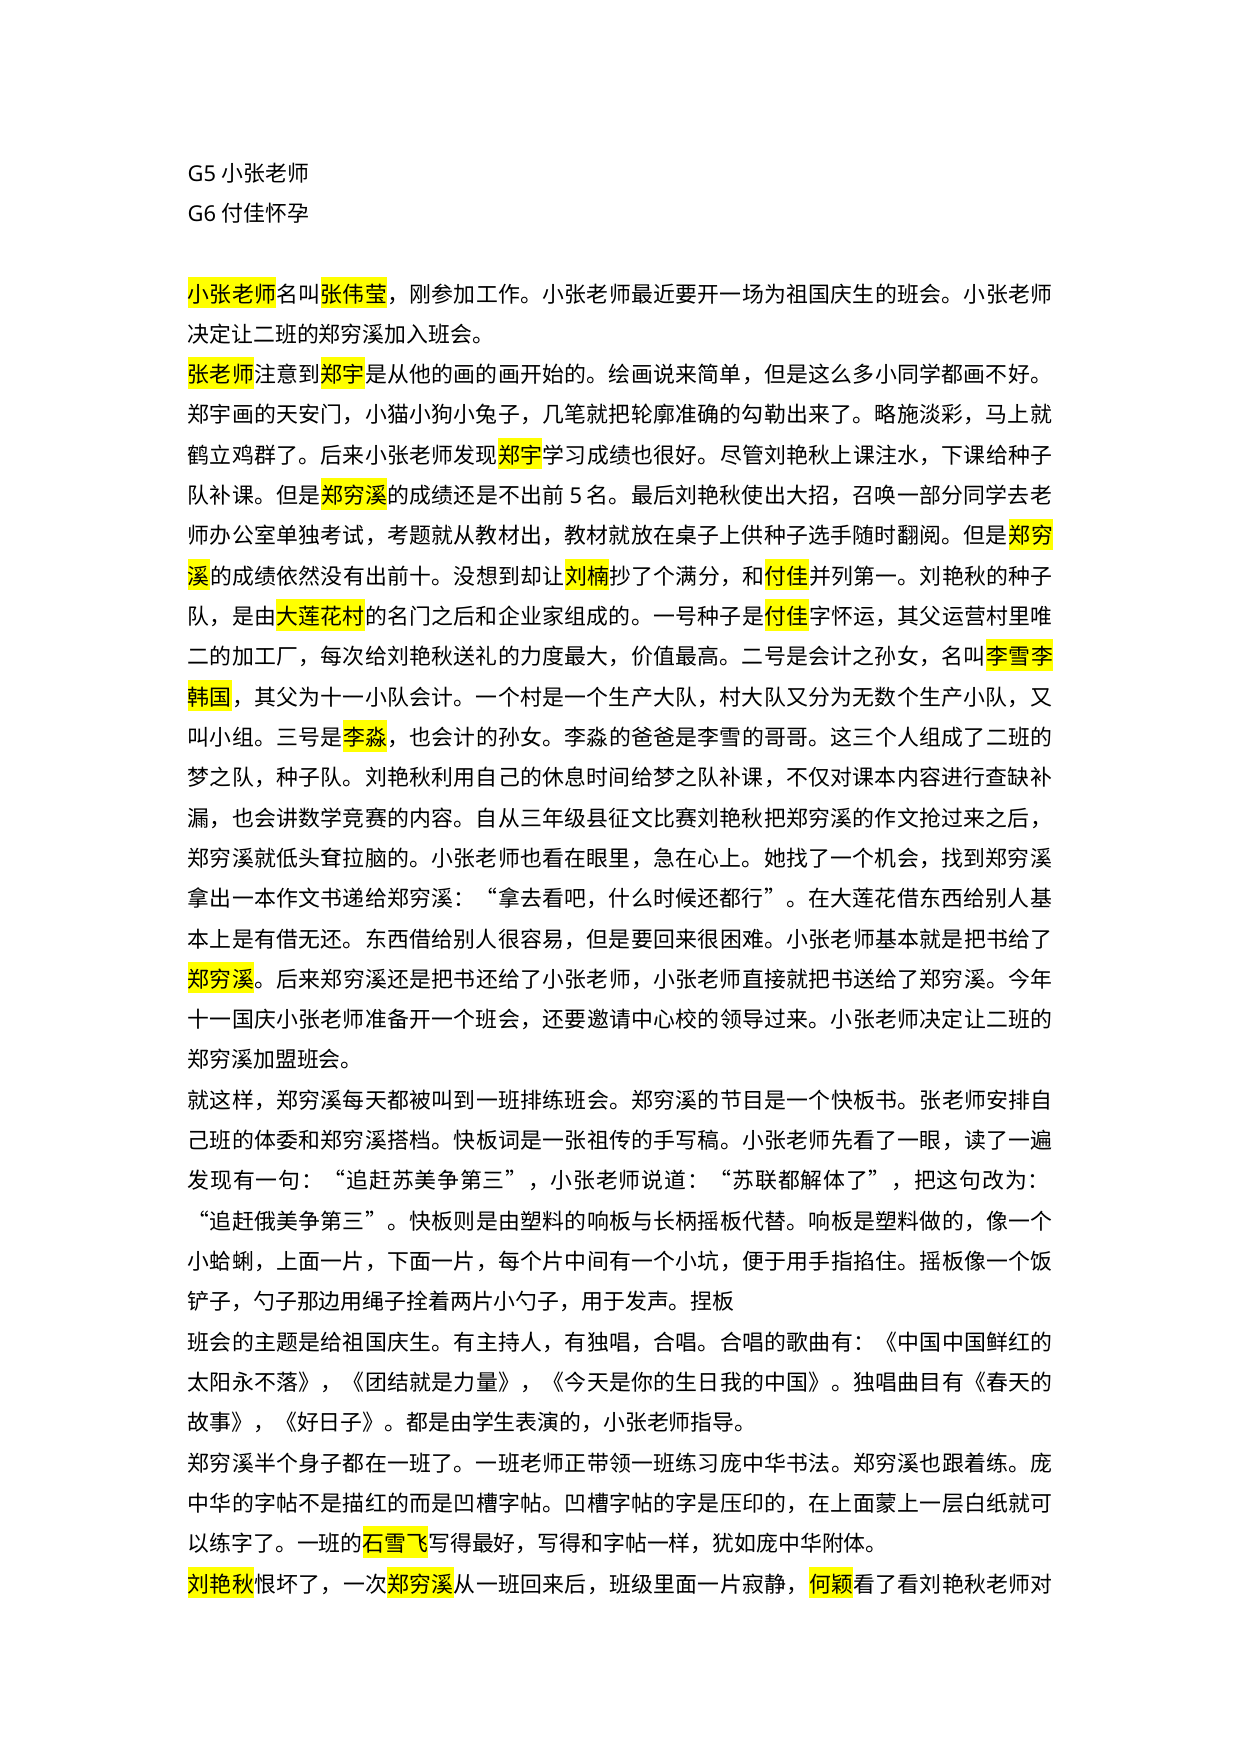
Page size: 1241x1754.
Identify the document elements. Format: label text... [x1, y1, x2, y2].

text 班会的主题是给祖国庆生。有主持人，有独唱，合唱。合唱的歌曲有：《中国中国鲜红的太阳永不落》，《团结就是力量》，《今天是你的生日我的中国》。独唱曲目有《春天的故事》，《好日子》。都是由学生表演的，小张老师指导。 [187, 1320, 1053, 1441]
text G5 小张老师 [187, 151, 1053, 192]
text G6 付佳怀孕 [187, 192, 1053, 232]
text 就这样，郑穷溪每天都被叫到一班排练班会。郑穷溪的节目是一个快板书。张老师安排自己班的体委和郑穷溪搭档。快板词是一张祖传的手写稿。小张老师先看了一眼，读了一遍发现有一句：“追赶苏美争第三”，小张老师说道：“苏联都解体了”，把这句改为：“追赶俄美争第三”。快板则是由塑料的响板与长柄摇板代替。响板是塑料做的，像一个小蛤蜊，上面一片，下面一片，每个片中间有一个小坑，便于用手指掐住。摇板像一个饭铲子，勺子那边用绳子拴着两片小勺子，用于发声。捏板 [187, 1078, 1053, 1320]
text 郑穷溪半个身子都在一班了。一班老师正带领一班练习庞中华书法。郑穷溪也跟着练。庞中华的字帖不是描红的而是凹槽字帖。凹槽字帖的字是压印的，在上面蒙上一层白纸就可以练字了。一班的石雪飞写得最好，写得和字帖一样，犹如庞中华附体。 [187, 1441, 1053, 1562]
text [187, 1562, 1053, 1603]
text 小张老师名叫张伟莹，刚参加工作。小张老师最近要开一场为祖国庆生的班会。小张老师决定让二班的郑穷溪加入班会。 [187, 272, 1053, 353]
text 张老师注意到郑宇是从他的画的画开始的。绘画说来简单，但是这么多小同学都画不好。郑宇画的天安门，小猫小狗小兔子，几笔就把轮廓准确的勾勒出来了。略施淡彩，马上就鹤立鸡群了。后来小张老师发现郑宇学习成绩也很好。尽管刘艳秋上课注水，下课给种子队补课。但是郑穷溪的成绩还是不出前5名。最后刘艳秋使出大招，召唤一部分同学去老师办公室单独考试，考题就从教材出，教材就放在桌子上供种子选手随时翻阅。但是郑穷溪的成绩依然没有出前十。没想到却让刘楠抄了个满分，和付佳并列第一。刘艳秋的种子队，是由大莲花村的名门之后和企业家组成的。一号种子是付佳字怀运，其父运营村里唯二的加工厂，每次给刘艳秋送礼的力度最大，价值最高。二号是会计之孙女，名叫李雪李韩国，其父为十一小队会计。一个村是一个生产大队，村大队又分为无数个生产小队，又叫小组。三号是李淼，也会计的孙女。李淼的爸爸是李雪的哥哥。这三个人组成了二班的梦之队，种子队。刘艳秋利用自己的休息时间给梦之队补课，不仅对课本内容进行查缺补漏，也会讲数学竞赛的内容。自从三年级县征文比赛刘艳秋把郑穷溪的作文抢过来之后，郑穷溪就低头耷拉脑的。小张老师也看在眼里，急在心上。她找了一个机会，找到郑穷溪，拿出一本作文书递给郑穷溪：“拿去看吧，什么时候还都行”。在大莲花借东西给别人基本上是有借无还。东西借给别人很容易，但是要回来很困难。小张老师基本就是把书给了郑穷溪。后来郑穷溪还是把书还给了小张老师，小张老师直接就把书送给了郑穷溪。今年十一国庆小张老师准备开一个班会，还要邀请中心校的领导过来。小张老师决定让二班的郑穷溪加盟班会。 [187, 353, 1053, 1078]
